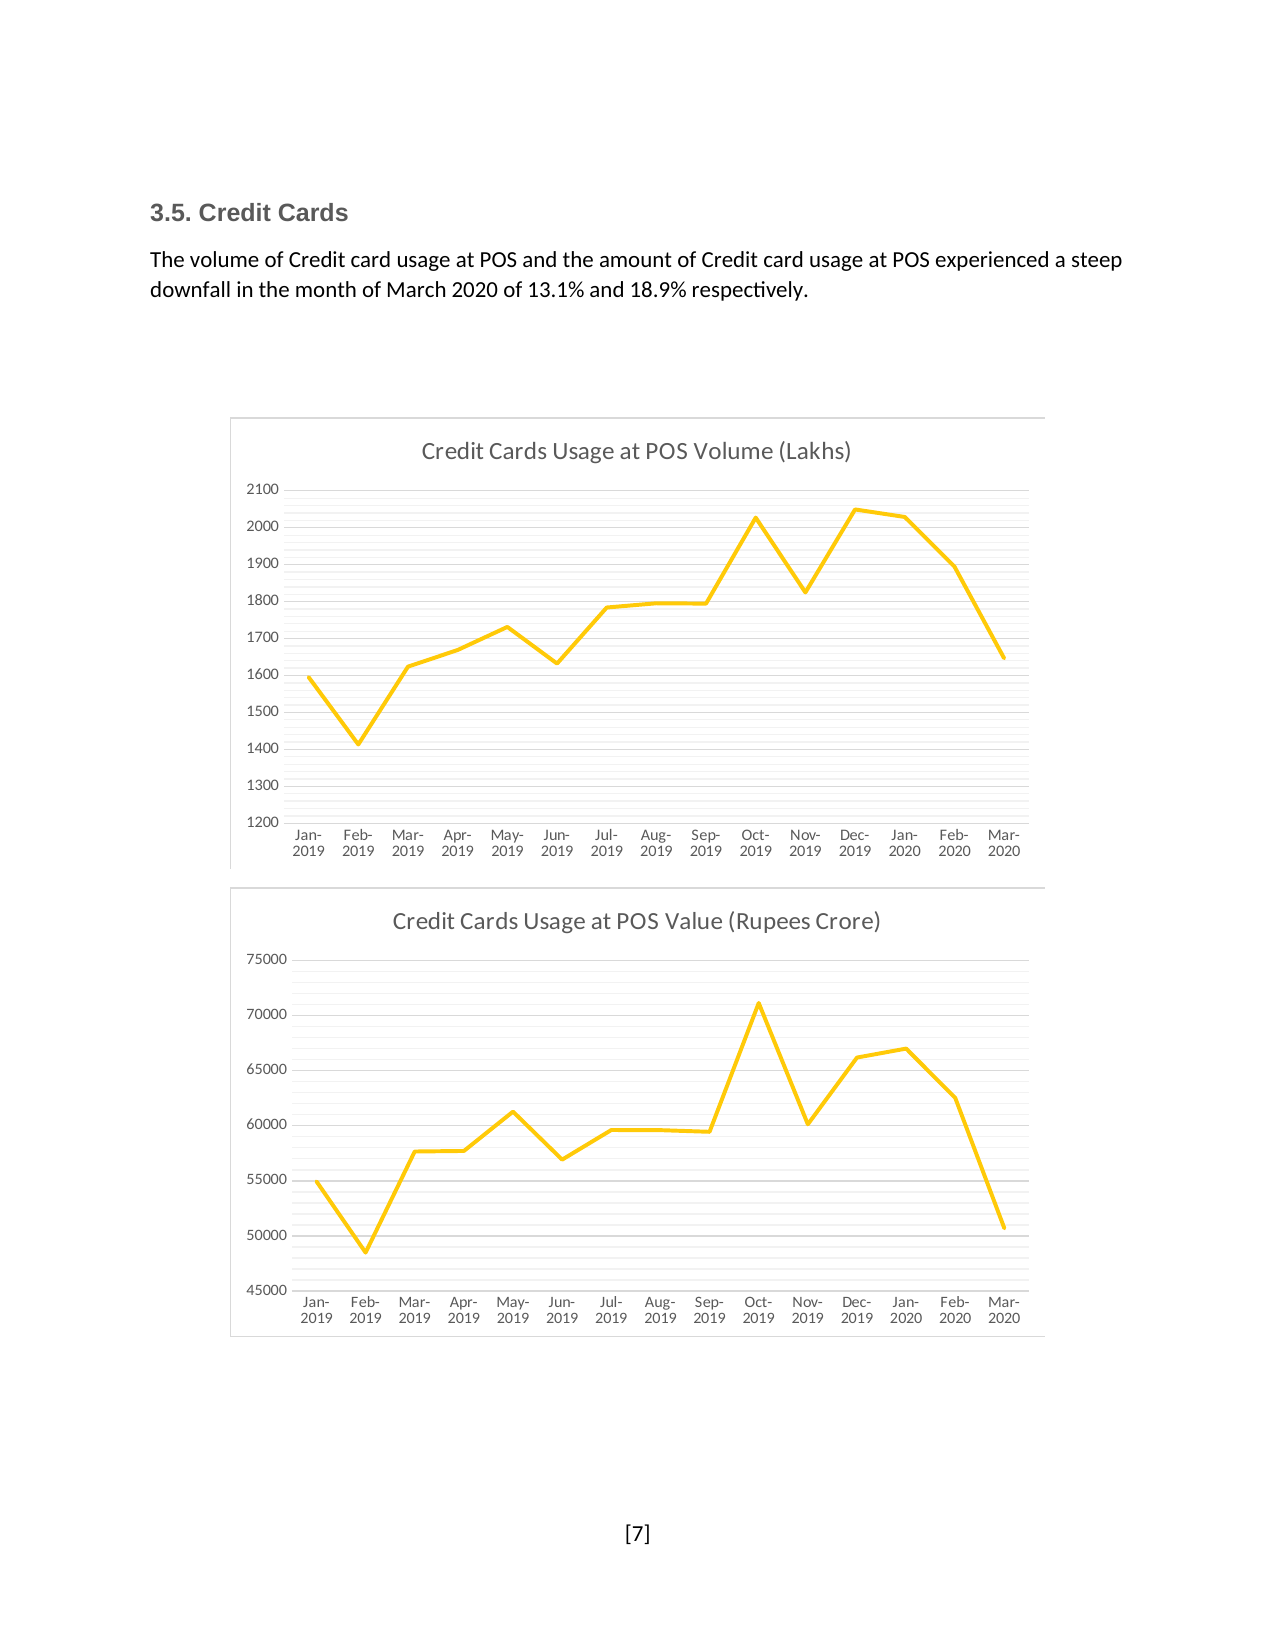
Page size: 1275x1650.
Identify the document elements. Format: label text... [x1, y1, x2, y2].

text 3.5. Credit Cards [150, 198, 1125, 226]
